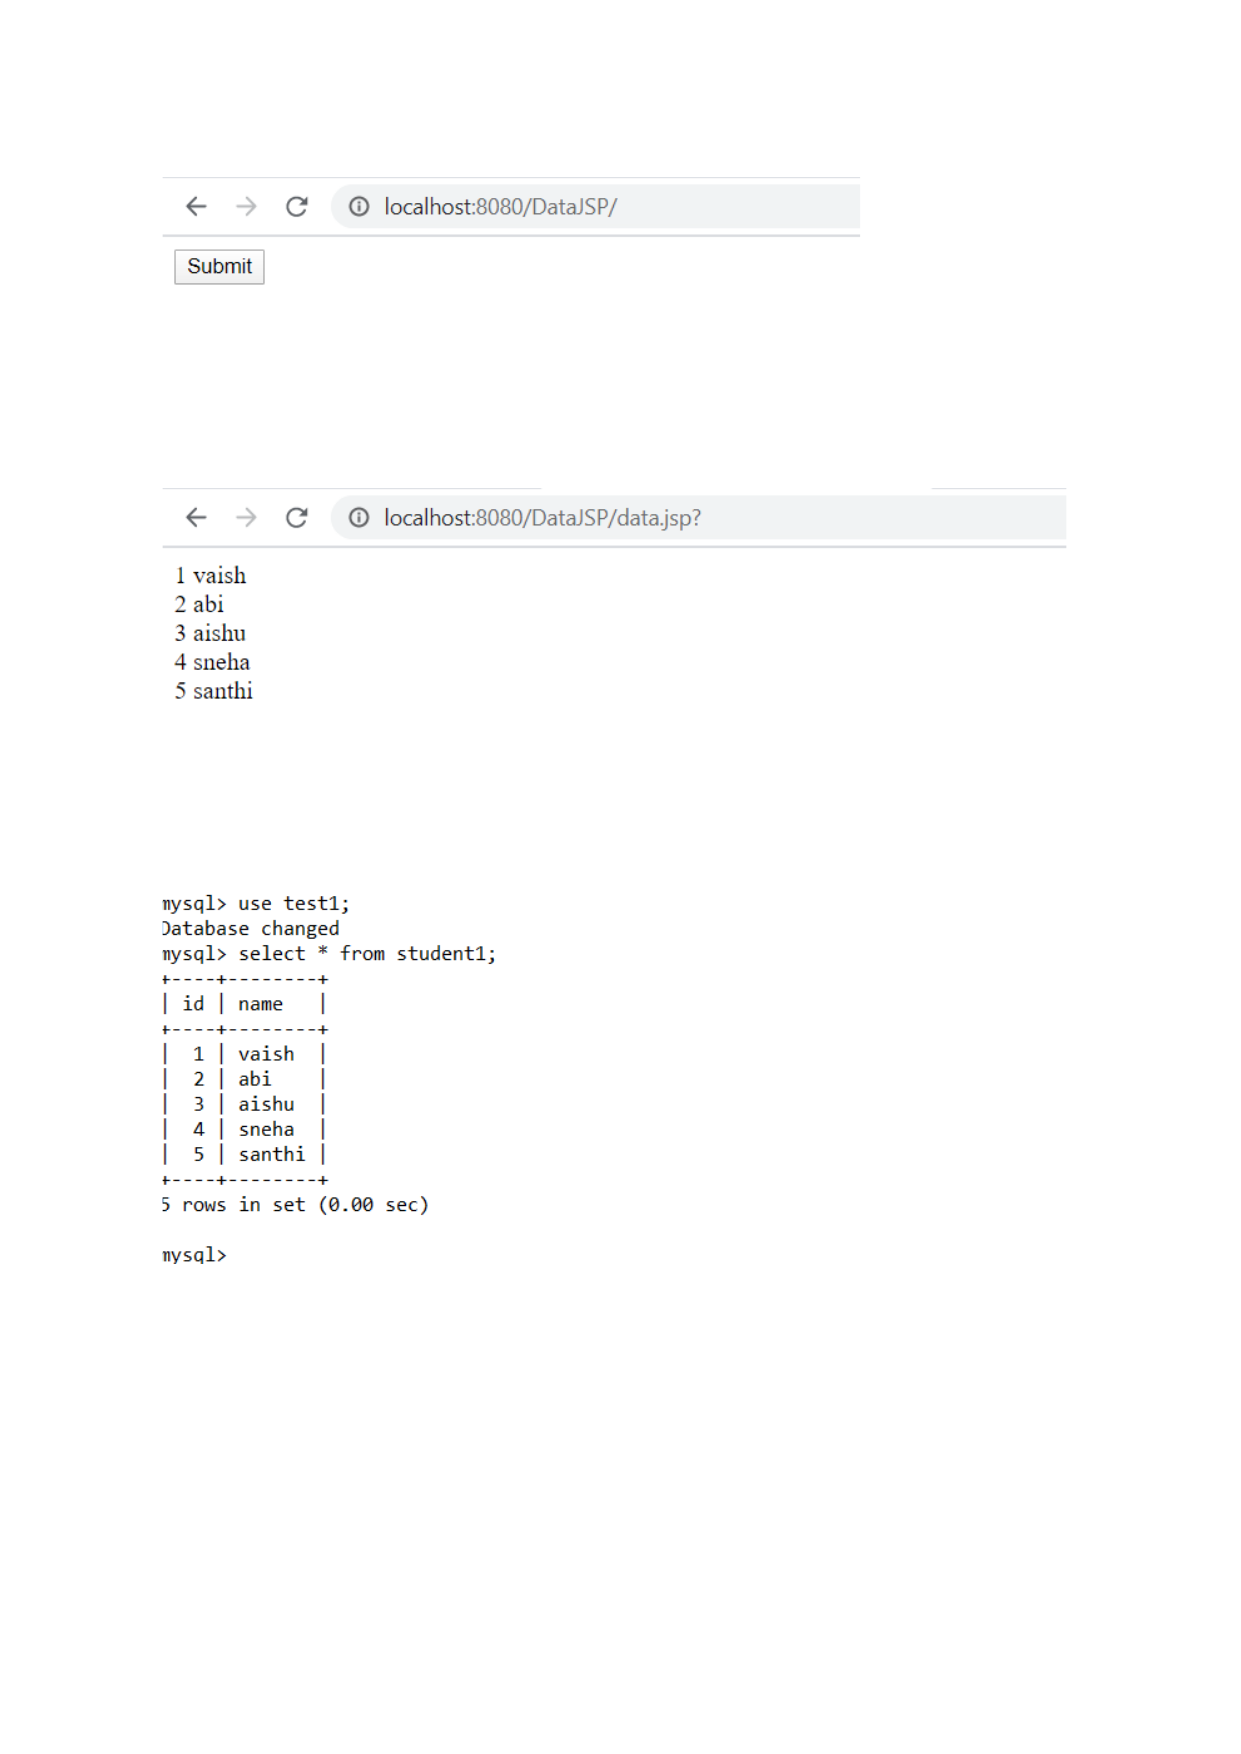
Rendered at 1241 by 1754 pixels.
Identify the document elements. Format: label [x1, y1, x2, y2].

picture [162, 890, 608, 1264]
picture [162, 177, 861, 485]
picture [162, 488, 1067, 804]
